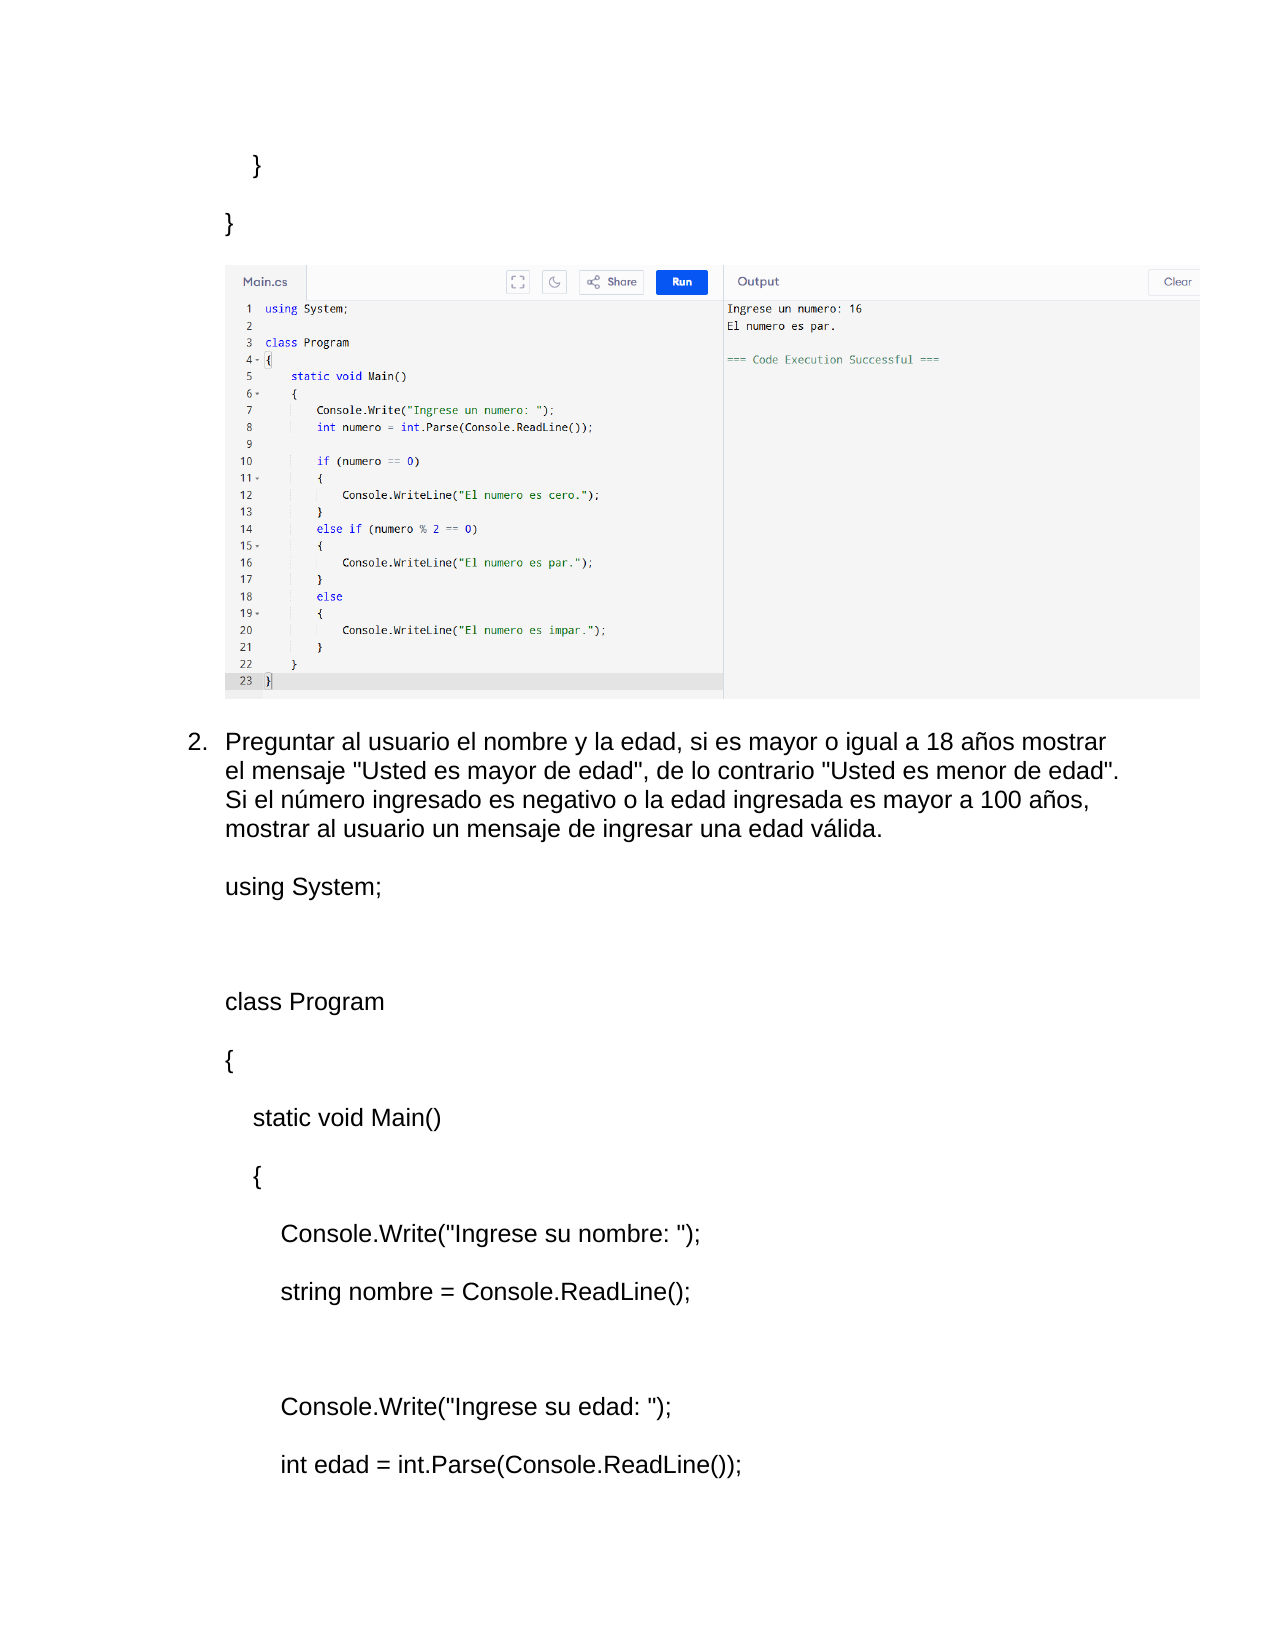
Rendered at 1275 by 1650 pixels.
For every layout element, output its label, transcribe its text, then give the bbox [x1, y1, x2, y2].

text } [225, 150, 1125, 179]
text class Program [225, 987, 1125, 1016]
picture [225, 265, 1200, 699]
text { [225, 1161, 1125, 1190]
list Preguntar al usuario el nombre y la edad, si es mayor o igual a 18 años mostrar el mensaje "Usted es mayor de edad", de lo contrario "Usted es menor de edad". Si el número ingresado es negativo o la edad ingresada es mayor a 100 años, mostrar al usuario un mensaje de ingresar una edad válida. [187, 727, 1125, 842]
text { [225, 1045, 1125, 1074]
text } [225, 208, 1125, 237]
text int edad = int.Parse(Console.ReadLine()); [225, 1450, 1125, 1479]
text static void Main() [225, 1103, 1125, 1132]
text string nombre = Console.ReadLine(); [225, 1277, 1125, 1306]
text Console.Write("Ingrese su edad: "); [225, 1392, 1125, 1421]
text Console.Write("Ingrese su nombre: "); [225, 1219, 1125, 1248]
text using System; [225, 872, 1125, 900]
